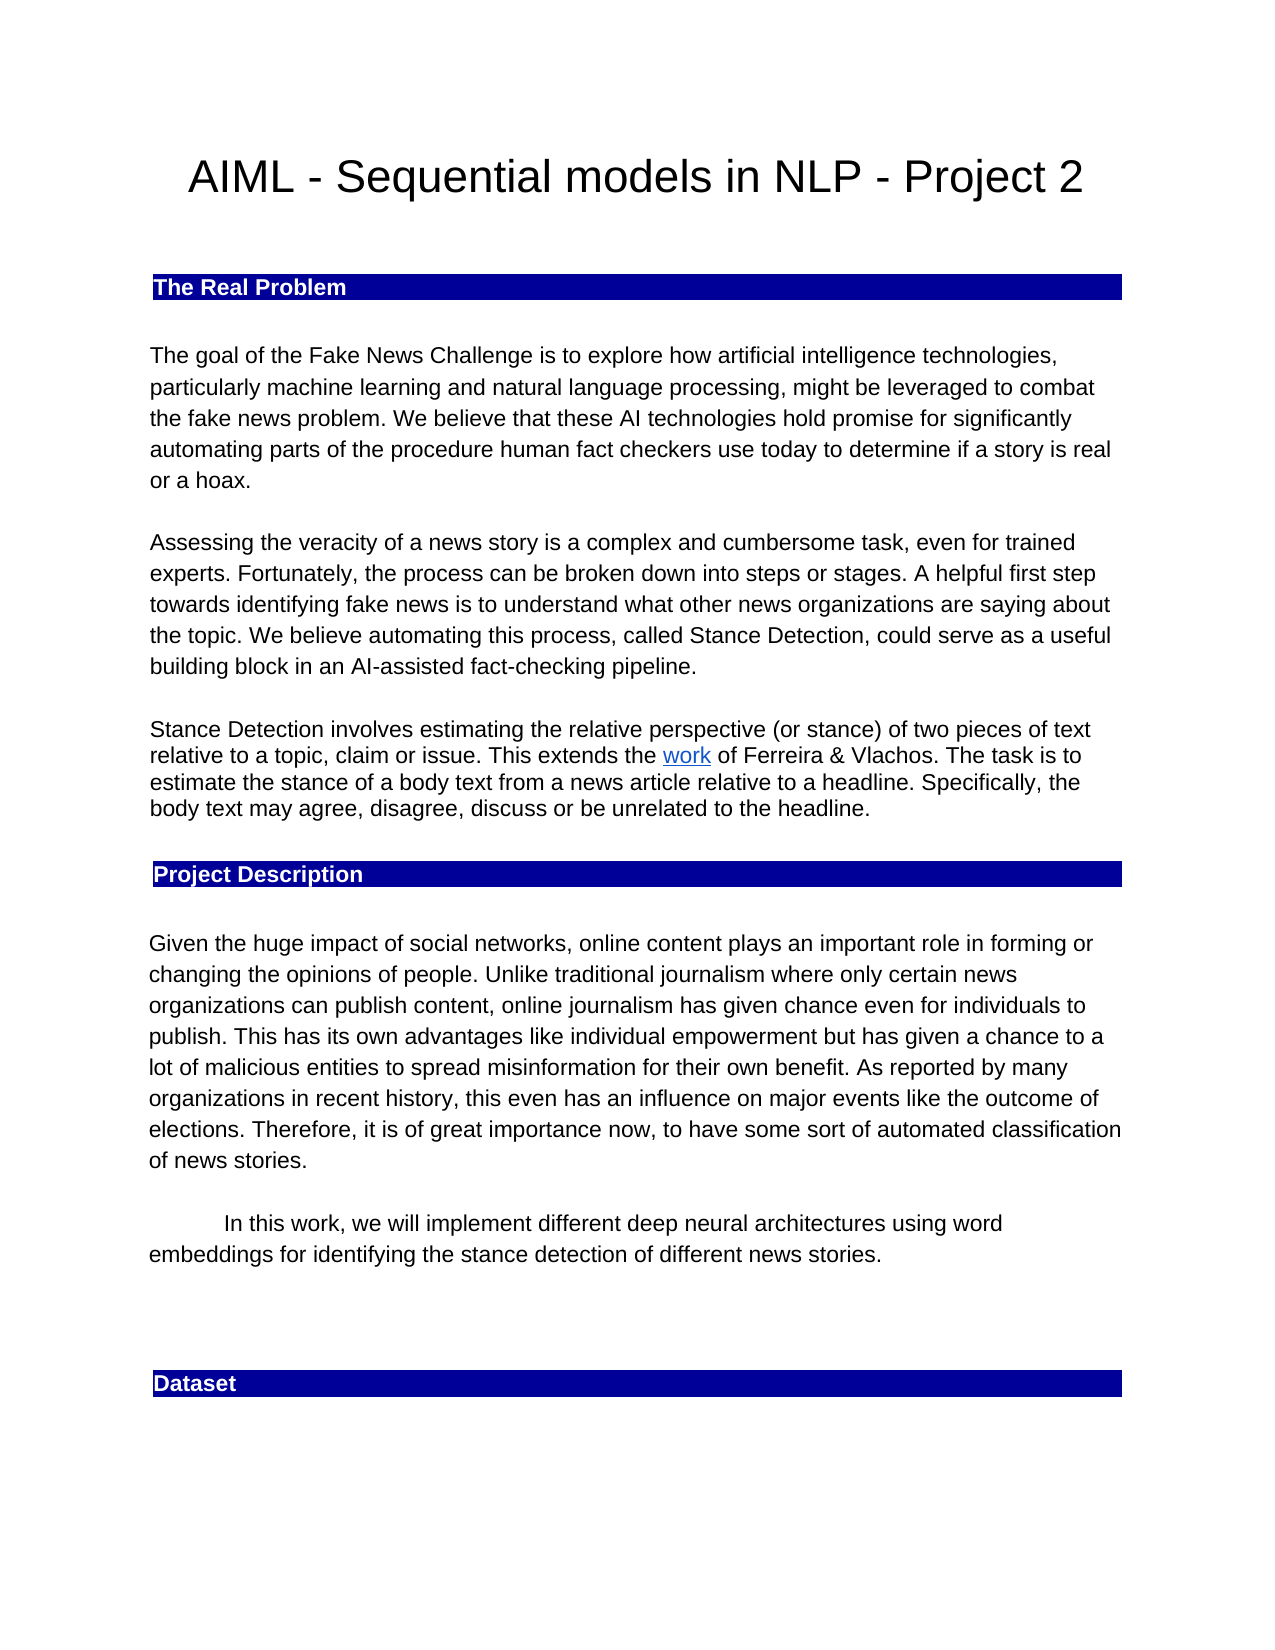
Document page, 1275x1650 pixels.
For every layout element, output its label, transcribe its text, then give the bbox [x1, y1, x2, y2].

text The goal of the Fake News Challenge is to explore how artificial intelligence technologies, particularly machine learning and natural language processing, might be leveraged to combat the fake news problem. We believe that these AI technologies hold promise for significantly automating parts of the procedure human fact checkers use today to determine if a story is real or a hoax. [149, 342, 1122, 493]
subtitle The Real Problem [153, 274, 1122, 300]
subtitle Project Description [153, 861, 1122, 887]
text Assessing the veracity of a news story is a complex and cumbersome task, even for trained experts. Fortunately, the process can be broken down into steps or stages. A helpful first step towards identifying fake news is to understand what other news organizations are saying about the topic. We believe automating this process, called Stance Detection, could serve as a useful building block in an AI-assisted fact-checking pipeline. [149, 529, 1122, 680]
subtitle Dataset [153, 1370, 1122, 1397]
text In this work, we will implement different deep neural architectures using word embeddings for identifying the stance detection of different news stories. [148, 1209, 1122, 1267]
text Given the huge impact of social networks, online content plays an important role in forming or changing the opinions of people. Unlike traditional journalism where only certain news organizations can publish content, online journalism has given chance even for individuals to publish. This has its own advantages like individual empowerment but has given a chance to a lot of malicious entities to spread misinformation for their own benefit. As reported by many organizations in recent history, this even has an influence on major events like the outcome of elections. Therefore, it is of great importance now, to have some sort of automated classification of news stories. [148, 929, 1122, 1173]
text Stance Detection involves estimating the relative perspective (or stance) of two pieces of text relative to a topic, claim or issue. This extends the ​work​ of Ferreira & Vlachos. The task is to estimate the stance of a body text from a news article relative to a headline. Specifically, the body text may agree, disagree, discuss or be unrelated to the headline. [149, 716, 1122, 821]
text AIML - Sequential models in NLP - Project 2 [150, 149, 1122, 202]
